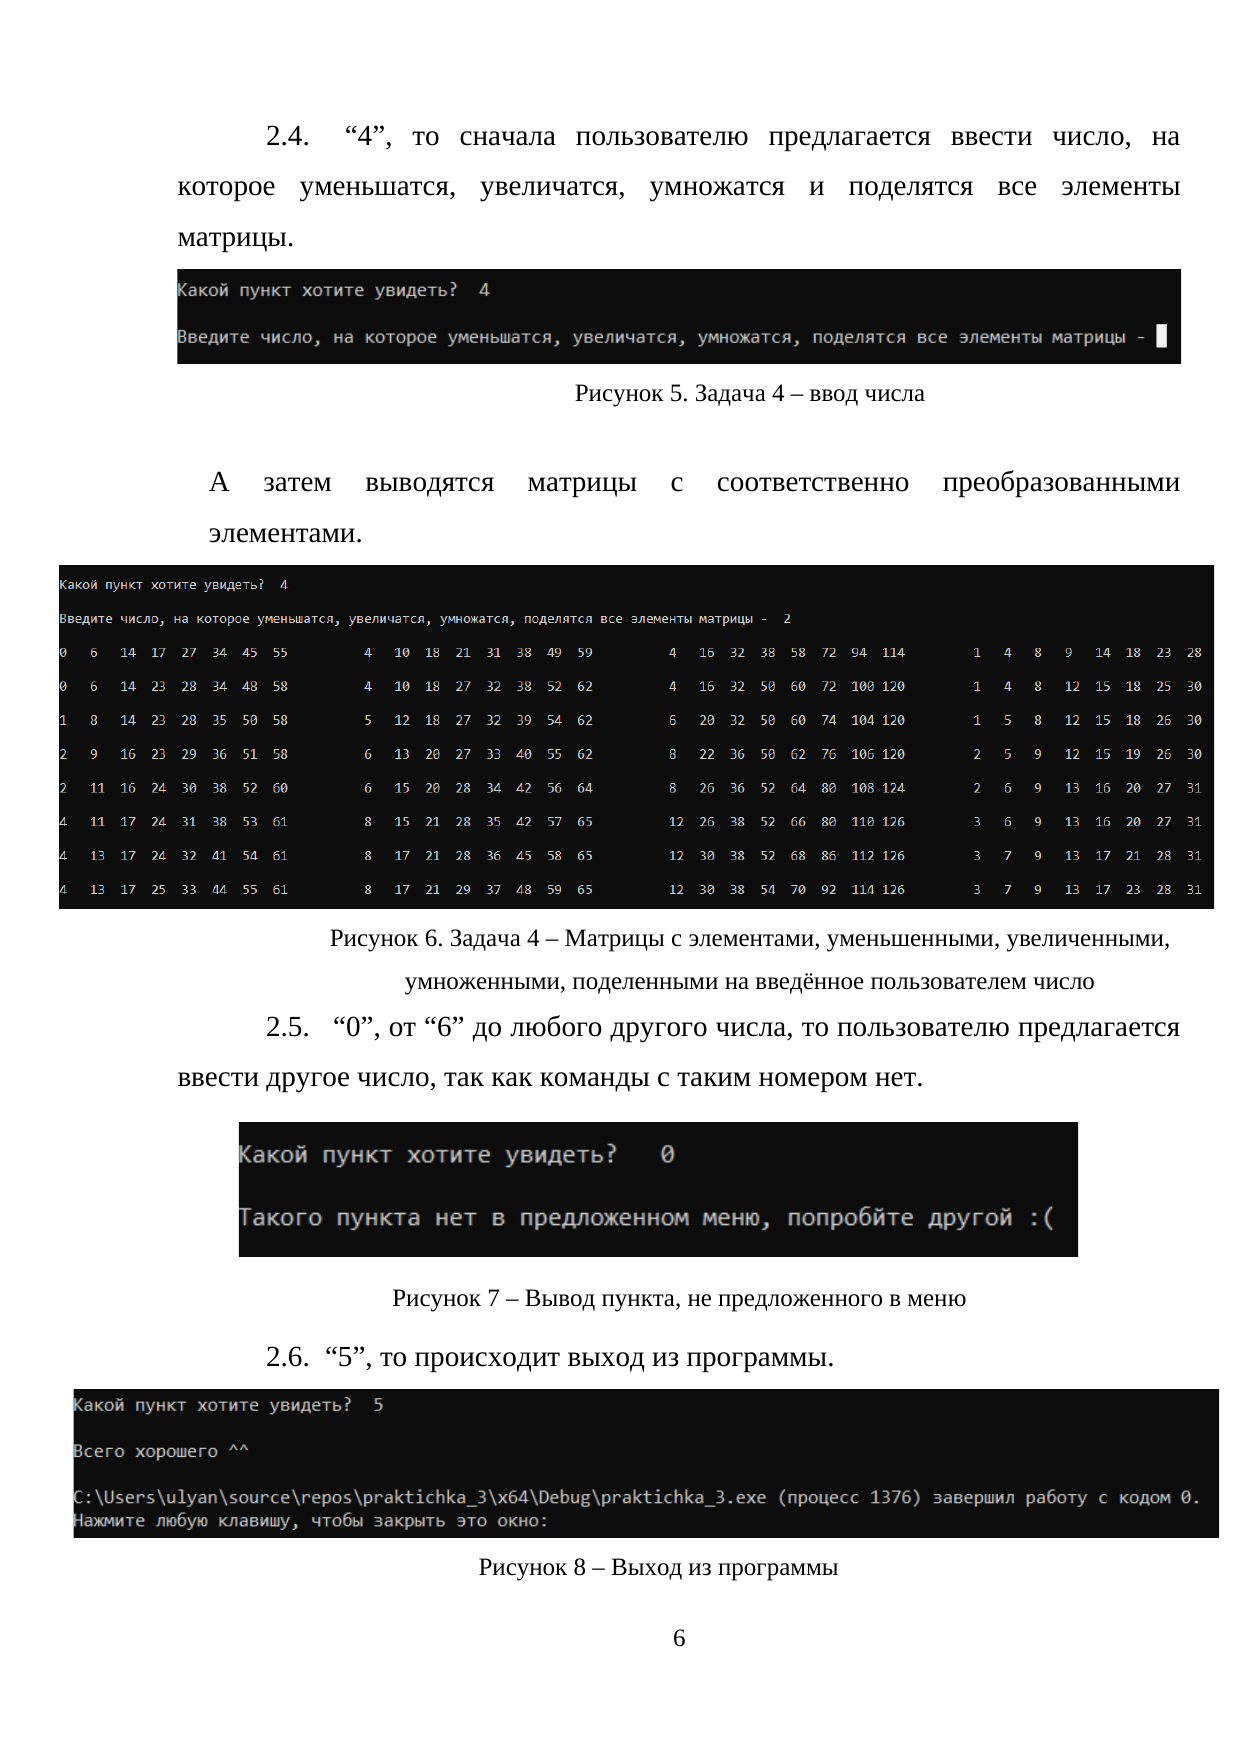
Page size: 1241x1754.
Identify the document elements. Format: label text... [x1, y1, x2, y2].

picture [59, 565, 1215, 909]
list Рисунок 5. Задача 4 – ввод числа [319, 378, 1181, 407]
list “4”, то сначала пользователю предлагается ввести число, на которое уменьшатся, увеличатся, умножатся и поделятся все элементы матрицы. [177, 118, 1181, 252]
list “0”, от “6” до любого другого числа, то пользователю предлагается ввести другое число, так как команды с таким номером нет. [177, 1009, 1181, 1093]
list Рисунок 6. Задача 4 – Матрицы с элементами, уменьшенными, увеличенными, умноженными, поделенными на введённое пользователем число [319, 923, 1181, 995]
list “5”, то происходит выход из программы. [177, 1339, 1181, 1373]
list А затем выводятся матрицы с соответственно преобразованными элементами. [209, 464, 1181, 548]
picture [238, 1122, 1079, 1257]
text Рисунок 7 – Вывод пункта, не предложенного в меню [177, 1283, 1181, 1312]
picture [177, 269, 1182, 364]
list Рисунок 8 – Выход из программы [136, 1552, 1181, 1581]
picture [73, 1389, 1220, 1538]
